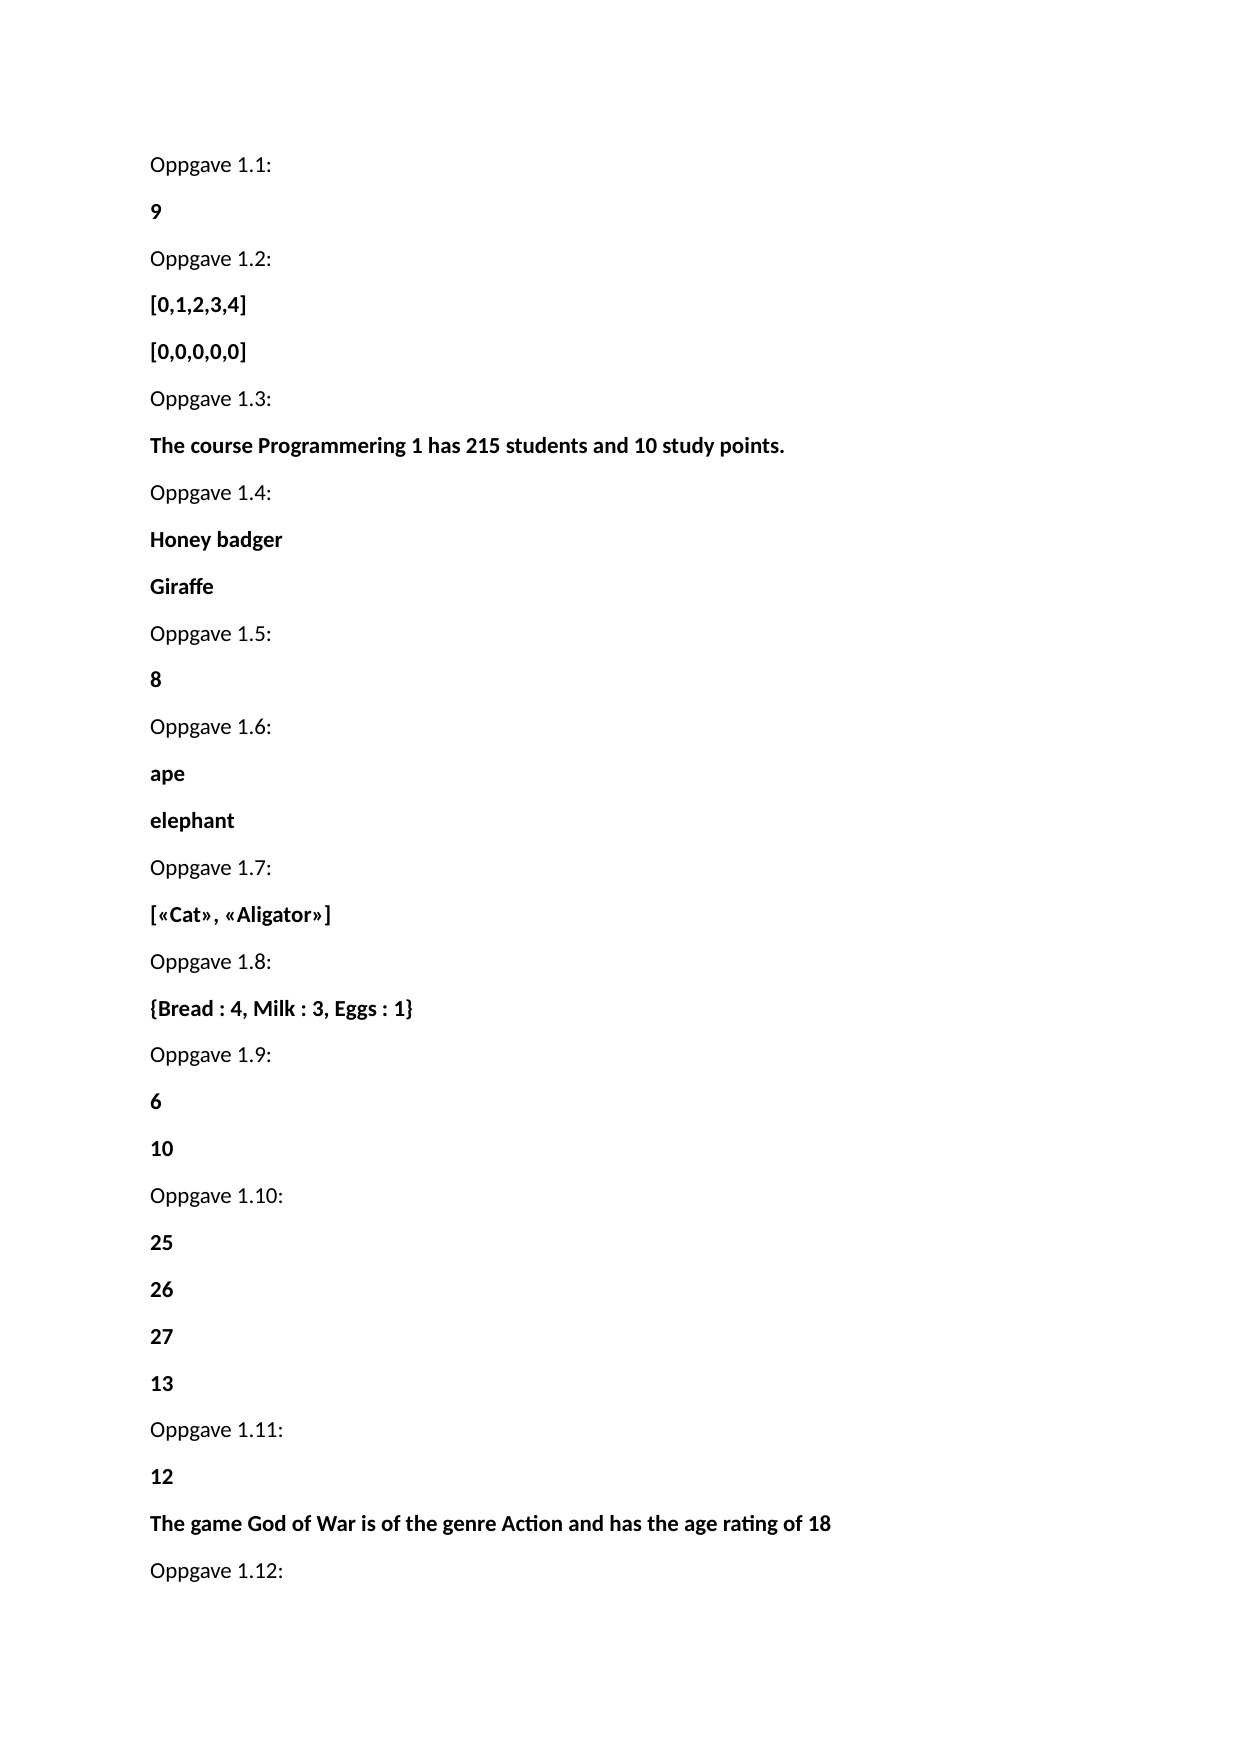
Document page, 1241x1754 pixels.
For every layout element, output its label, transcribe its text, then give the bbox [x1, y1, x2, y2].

text {Bread : 4, Milk : 3, Eggs : 1} [150, 994, 1090, 1022]
text 25 [150, 1228, 1090, 1256]
text [«Cat», «Aligator»] [150, 900, 1090, 928]
text 9 [150, 197, 1090, 225]
text Oppgave 1.7: [150, 853, 1090, 881]
text Oppgave 1.11: [150, 1416, 1090, 1444]
text 13 [150, 1369, 1090, 1397]
text [0,0,0,0,0] [150, 337, 1090, 366]
text Oppgave 1.2: [150, 244, 1090, 272]
text Oppgave 1.8: [150, 947, 1090, 975]
text Oppgave 1.3: [150, 384, 1090, 412]
text 8 [150, 666, 1090, 694]
text ape [150, 759, 1090, 787]
text Oppgave 1.1: [150, 150, 1090, 178]
text The course Programmering 1 has 215 students and 10 study points. [150, 431, 1090, 459]
text Oppgave 1.12: [150, 1556, 1090, 1584]
text Giraffe [150, 572, 1090, 600]
text 6 [150, 1087, 1090, 1116]
text elephant [150, 806, 1090, 834]
text 10 [150, 1134, 1090, 1162]
text The game God of War is of the genre Action and has the age rating of 18 [150, 1509, 1090, 1537]
text Oppgave 1.6: [150, 712, 1090, 741]
text 26 [150, 1275, 1090, 1303]
text Oppgave 1.10: [150, 1181, 1090, 1209]
text Honey badger [150, 525, 1090, 553]
text 12 [150, 1462, 1090, 1491]
text 27 [150, 1322, 1090, 1350]
text Oppgave 1.5: [150, 619, 1090, 647]
text Oppgave 1.9: [150, 1041, 1090, 1069]
text Oppgave 1.4: [150, 478, 1090, 506]
text [0,1,2,3,4] [150, 291, 1090, 319]
